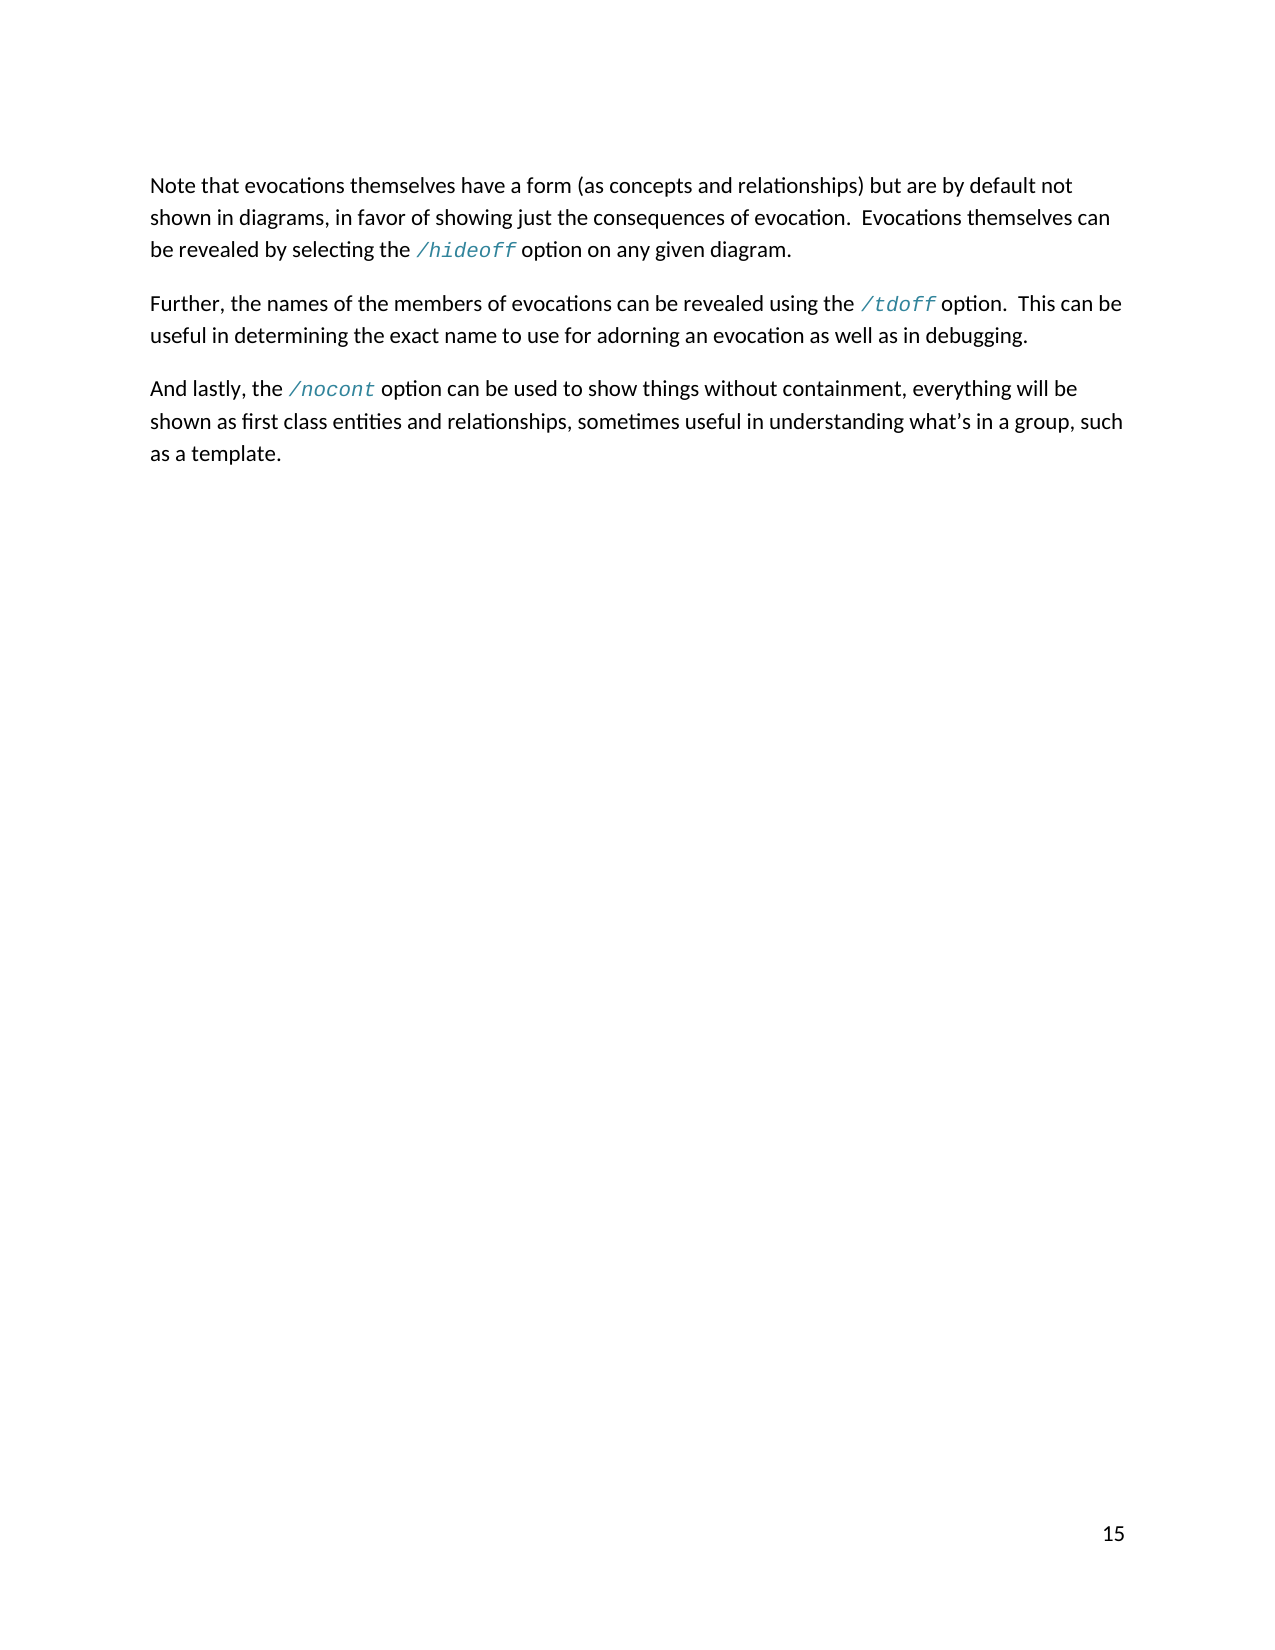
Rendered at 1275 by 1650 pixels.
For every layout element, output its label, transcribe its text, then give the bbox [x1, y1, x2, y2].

text Note that evocations themselves have a form (as concepts and relationships) but are by default not shown in diagrams, in favor of showing just the consequences of evocation. Evocations themselves can be revealed by selecting the /hideoff option on any given diagram. [150, 171, 1125, 264]
text And lastly, the /nocont option can be used to show things without containment, everything will be shown as first class entities and relationships, sometimes useful in understanding what’s in a group, such as a template. [150, 374, 1125, 467]
text Further, the names of the members of evocations can be revealed using the /tdoff option. This can be useful in determining the exact name to use for adorning an evocation as well as in debugging. [150, 289, 1125, 349]
